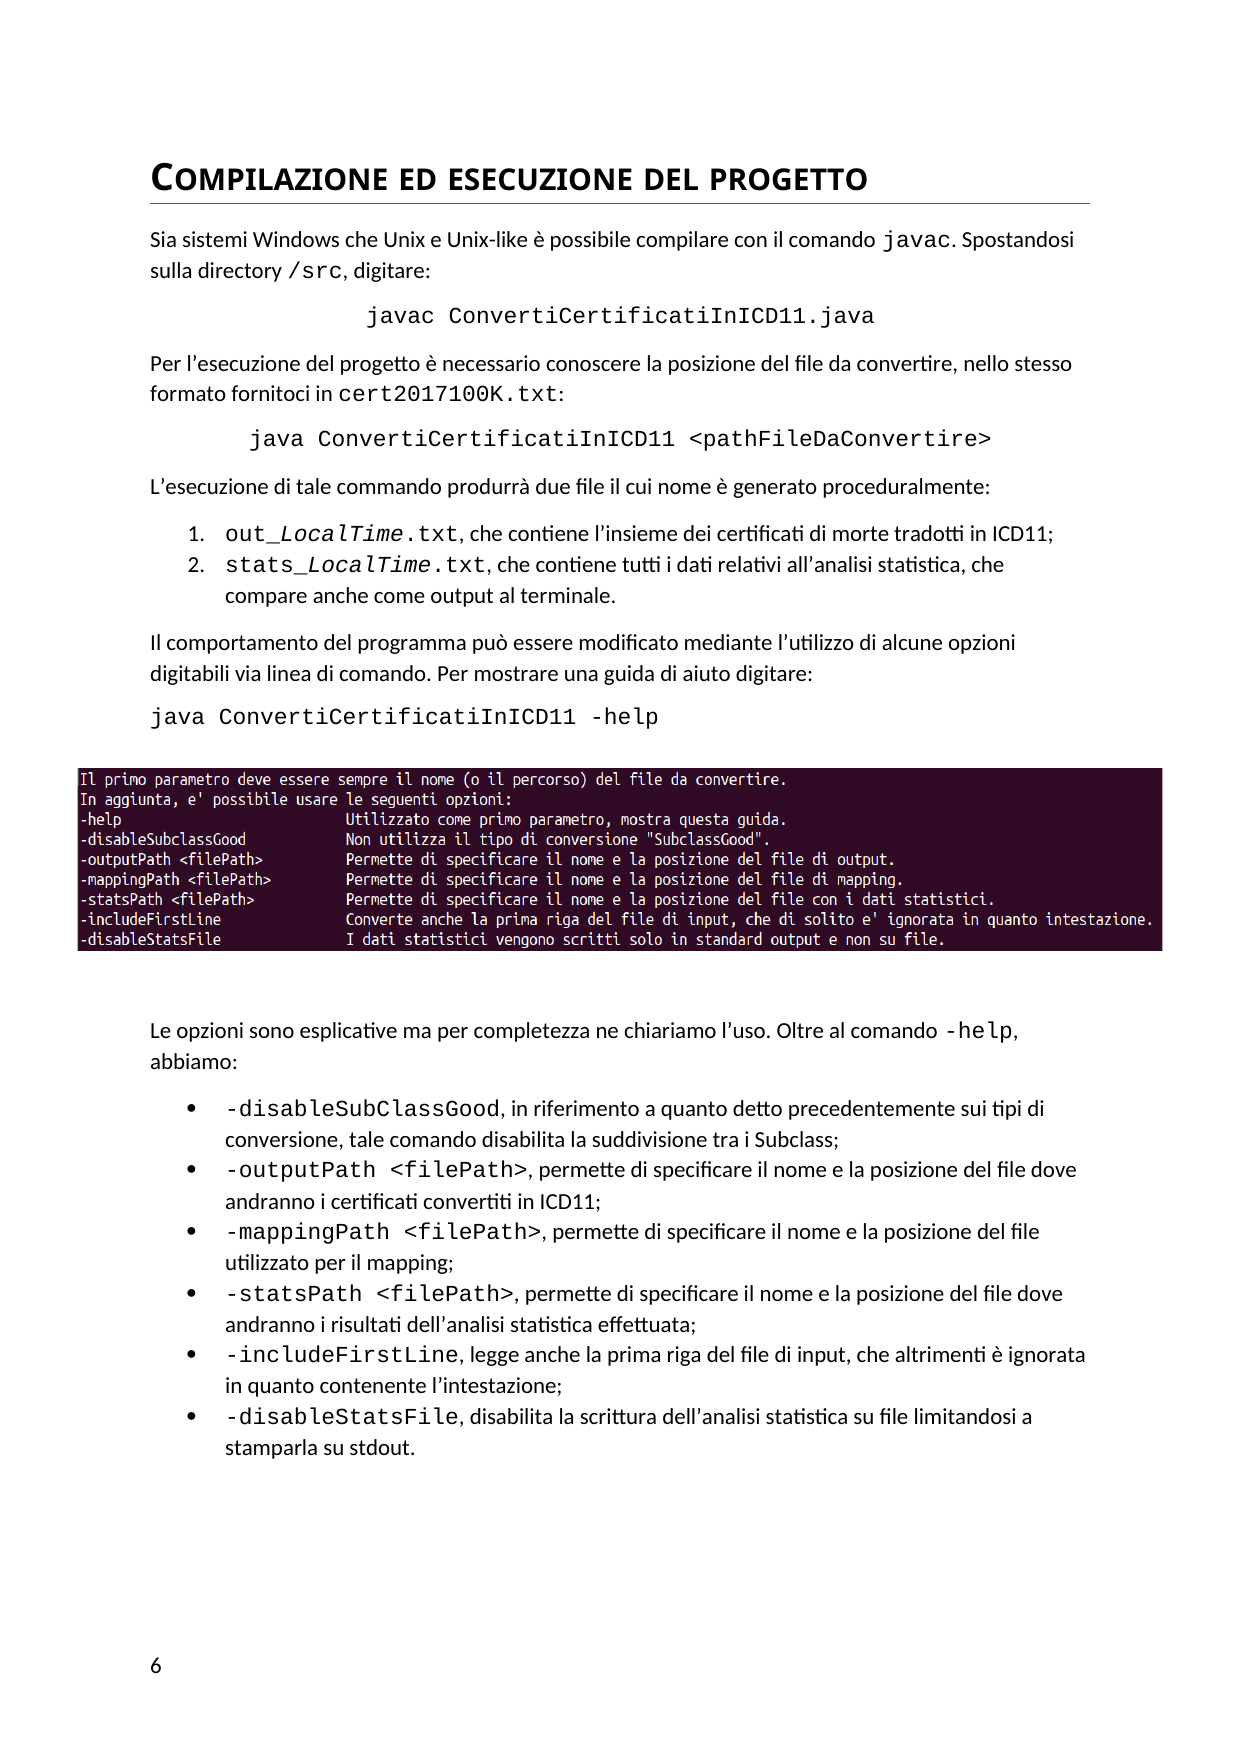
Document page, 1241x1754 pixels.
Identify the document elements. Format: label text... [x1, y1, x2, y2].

list out_LocalTime.txt, che contiene l’insieme dei certificati di morte tradotti in ICD11; [187, 519, 1090, 548]
list -mappingPath <filePath>, permette di specificare il nome e la posizione del file utilizzato per il mapping; [187, 1217, 1090, 1277]
picture [77, 768, 1163, 951]
text java ConvertiCertificatiInICD11 -help [150, 706, 1090, 731]
text Per l’esecuzione del progetto è necessario conoscere la posizione del file da convertire, nello stesso formato fornitoci in cert2017100K.txt: [150, 349, 1090, 408]
list -statsPath <filePath>, permette di specificare il nome e la posizione del file dove andranno i risultati dell’analisi statistica effettuata; [187, 1279, 1090, 1338]
text Il comportamento del programma può essere modificato mediante l’utilizzo di alcune opzioni digitabili via linea di comando. Per mostrare una guida di aiuto digitare: [150, 628, 1090, 687]
list -includeFirstLine, legge anche la prima riga del file di input, che altrimenti è ignorata in quanto contenente l’intestazione; [187, 1340, 1090, 1400]
text java ConvertiCertificatiInICD11 <pathFileDaConvertire> [150, 427, 1090, 453]
list stats_LocalTime.txt, che contiene tutti i dati relativi all’analisi statistica, che compare anche come output al terminale. [187, 550, 1090, 609]
list -disableStatsFile, disabilita la scrittura dell’analisi statistica su file limitandosi a stamparla su stdout. [187, 1402, 1090, 1461]
list -outputPath <filePath>, permette di specificare il nome e la posizione del file dove andranno i certificati convertiti in ICD11; [187, 1156, 1090, 1215]
text Sia sistemi Windows che Unix e Unix-like è possibile compilare con il comando javac. Spostandosi sulla directory /src, digitare: [150, 225, 1090, 285]
text Le opzioni sono esplicative ma per completezza ne chiariamo l’uso. Oltre al comando -help, abbiamo: [150, 1016, 1090, 1075]
text L’esecuzione di tale commando produrrà due file il cui nome è generato proceduralmente: [150, 472, 1090, 500]
list -disableSubClassGood, in riferimento a quanto detto precedentemente sui tipi di conversione, tale comando disabilita la suddivisione tra i Subclass; [187, 1094, 1090, 1153]
subtitle Compilazione ed esecuzione del progetto [150, 150, 1090, 203]
text javac ConvertiCertificatiInICD11.java [150, 304, 1090, 330]
